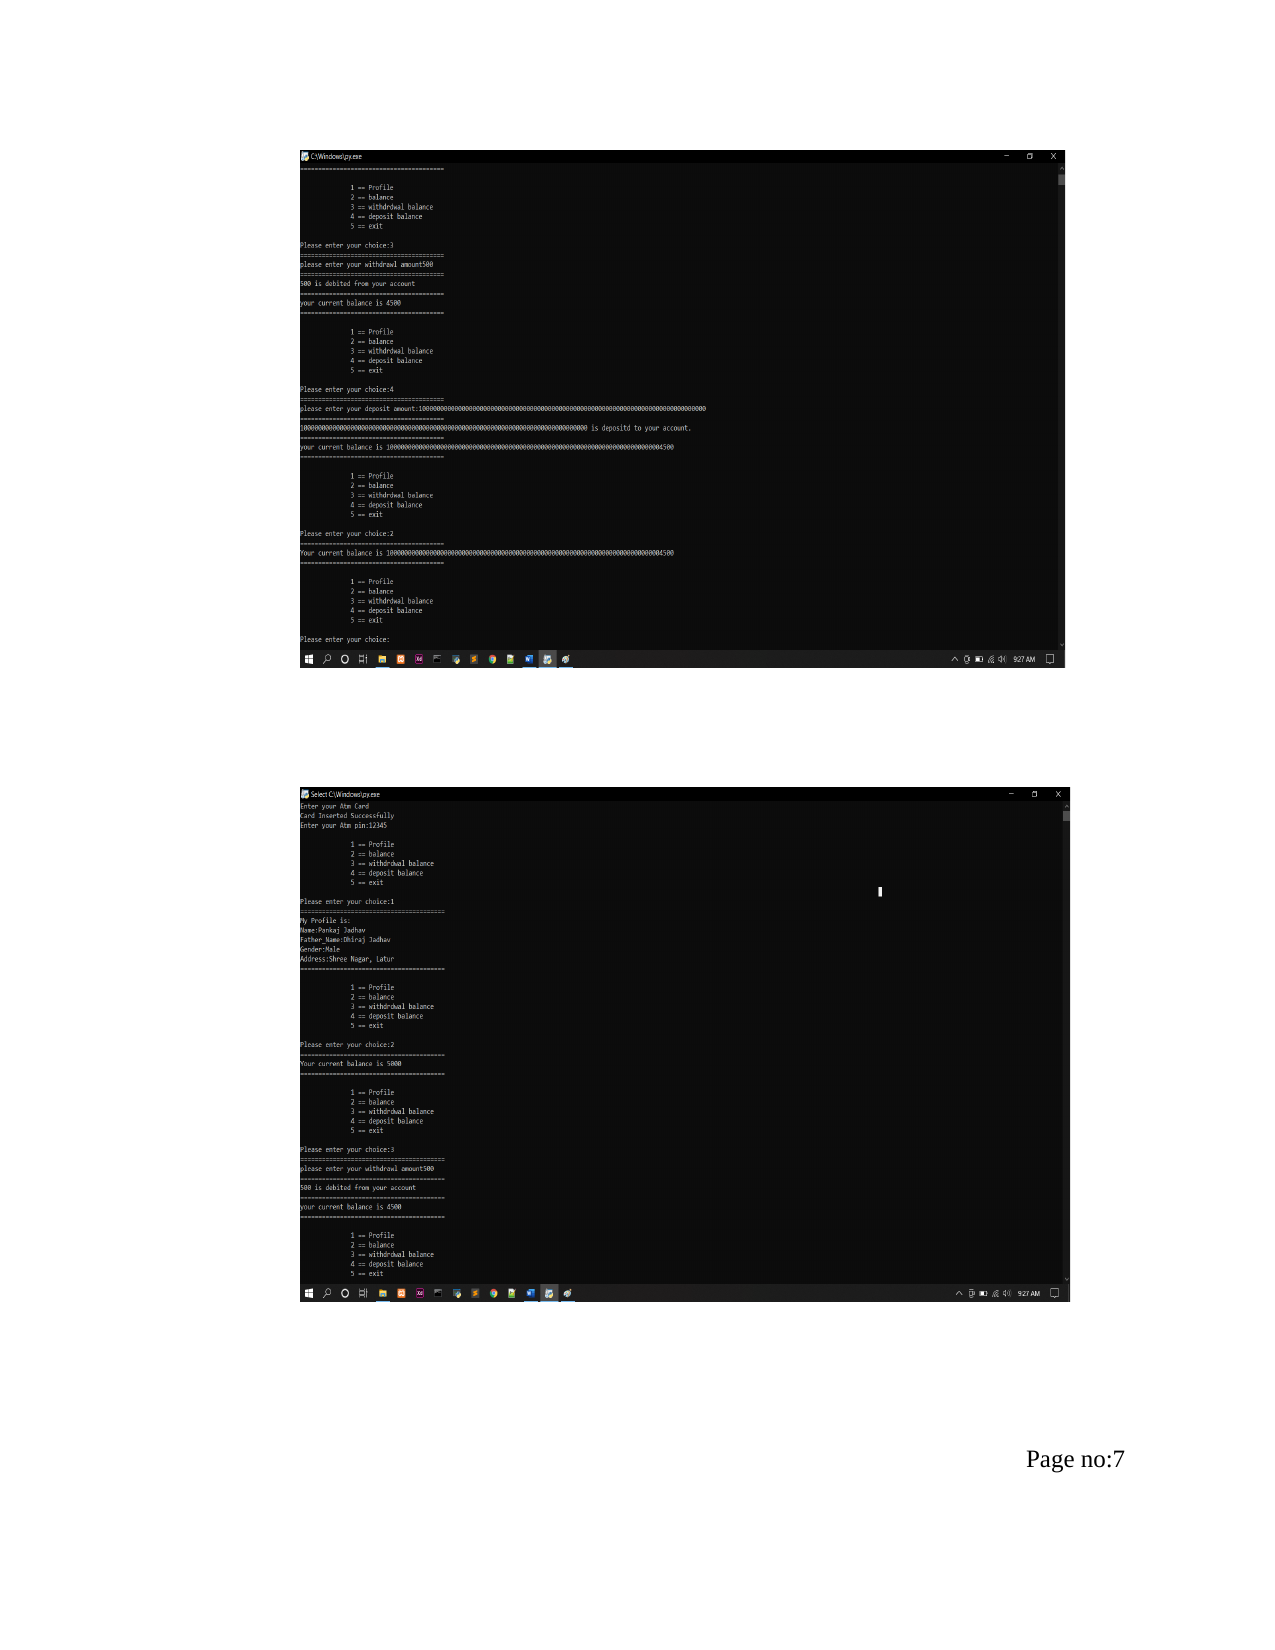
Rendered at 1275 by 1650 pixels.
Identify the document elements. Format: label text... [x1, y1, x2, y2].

picture [300, 150, 1066, 668]
list Page no:7 [225, 1444, 1125, 1473]
picture [300, 787, 1071, 1302]
